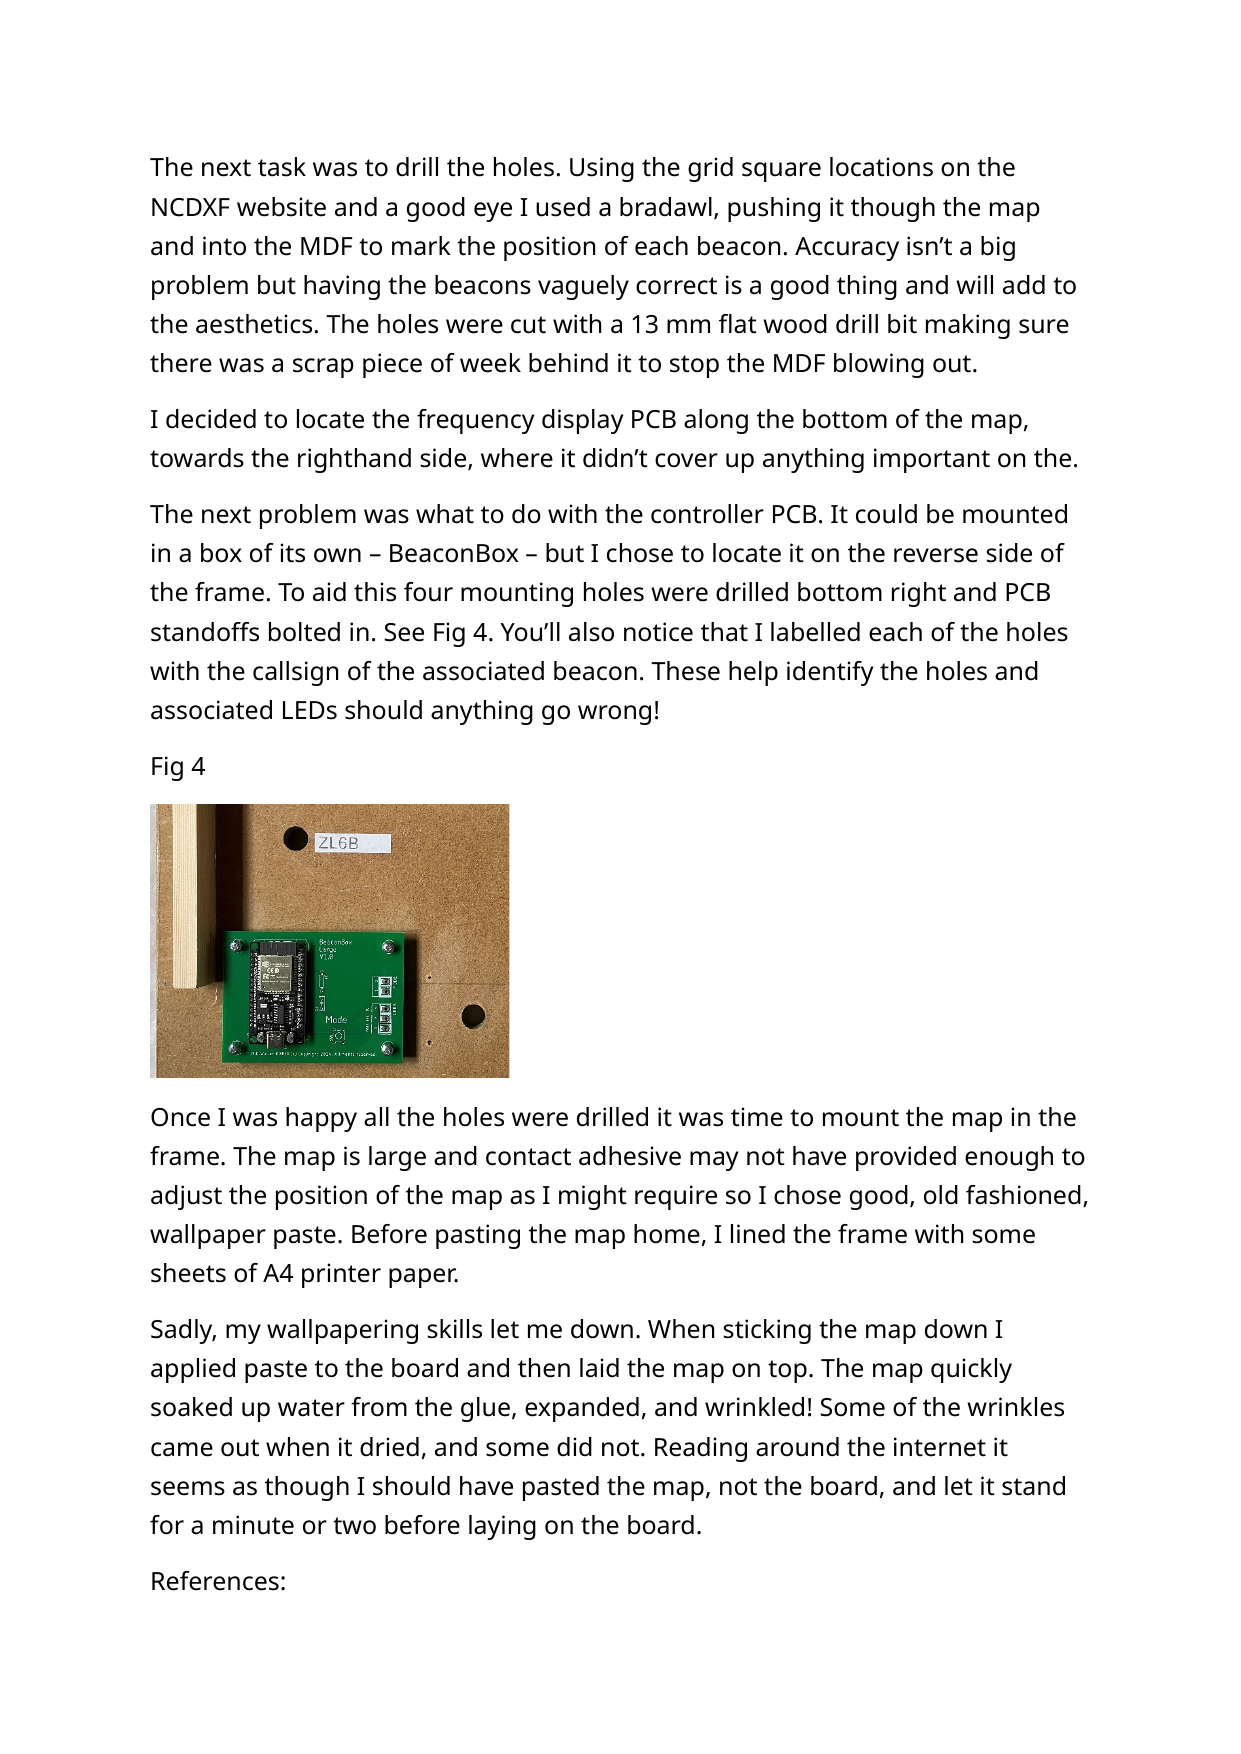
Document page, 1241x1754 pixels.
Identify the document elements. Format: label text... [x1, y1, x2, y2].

picture [150, 804, 510, 1078]
text The next problem was what to do with the controller PCB. It could be mounted in a box of its own – BeaconBox – but I chose to locate it on the reverse side of the frame. To aid this four mounting holes were drilled bottom right and PCB standoffs bolted in. See Fig 4. You’ll also notice that I labelled each of the holes with the callsign of the associated beacon. These help identify the holes and associated LEDs should anything go wrong! [150, 497, 1090, 727]
text Sadly, my wallpapering skills let me down. When sticking the map down I applied paste to the board and then laid the map on top. The map quickly soaked up water from the glue, expanded, and wrinkled! Some of the wrinkles came out when it dried, and some did not. Reading around the internet it seems as though I should have pasted the map, not the board, and let it stand for a minute or two before laying on the board. [150, 1312, 1090, 1542]
text Fig 4 [150, 748, 1090, 782]
text References: [150, 1563, 1090, 1597]
text I decided to locate the frequency display PCB along the bottom of the map, towards the righthand side, where it didn’t cover up anything important on the. [150, 402, 1090, 475]
text The next task was to drill the holes. Using the grid square locations on the NCDXF website and a good eye I used a bradawl, pushing it though the map and into the MDF to mark the position of each beacon. Accuracy isn’t a big problem but having the beacons vaguely correct is a good thing and will add to the aesthetics. The holes were cut with a 13 mm flat wood drill bit making sure there was a scrap piece of week behind it to stop the MDF blowing out. [150, 150, 1090, 380]
text Once I was happy all the holes were drilled it was time to mount the map in the frame. The map is large and contact adhesive may not have provided enough to adjust the position of the map as I might require so I chose good, old fashioned, wallpaper paste. Before pasting the map home, I lined the frame with some sheets of A4 printer paper. [150, 1099, 1090, 1290]
